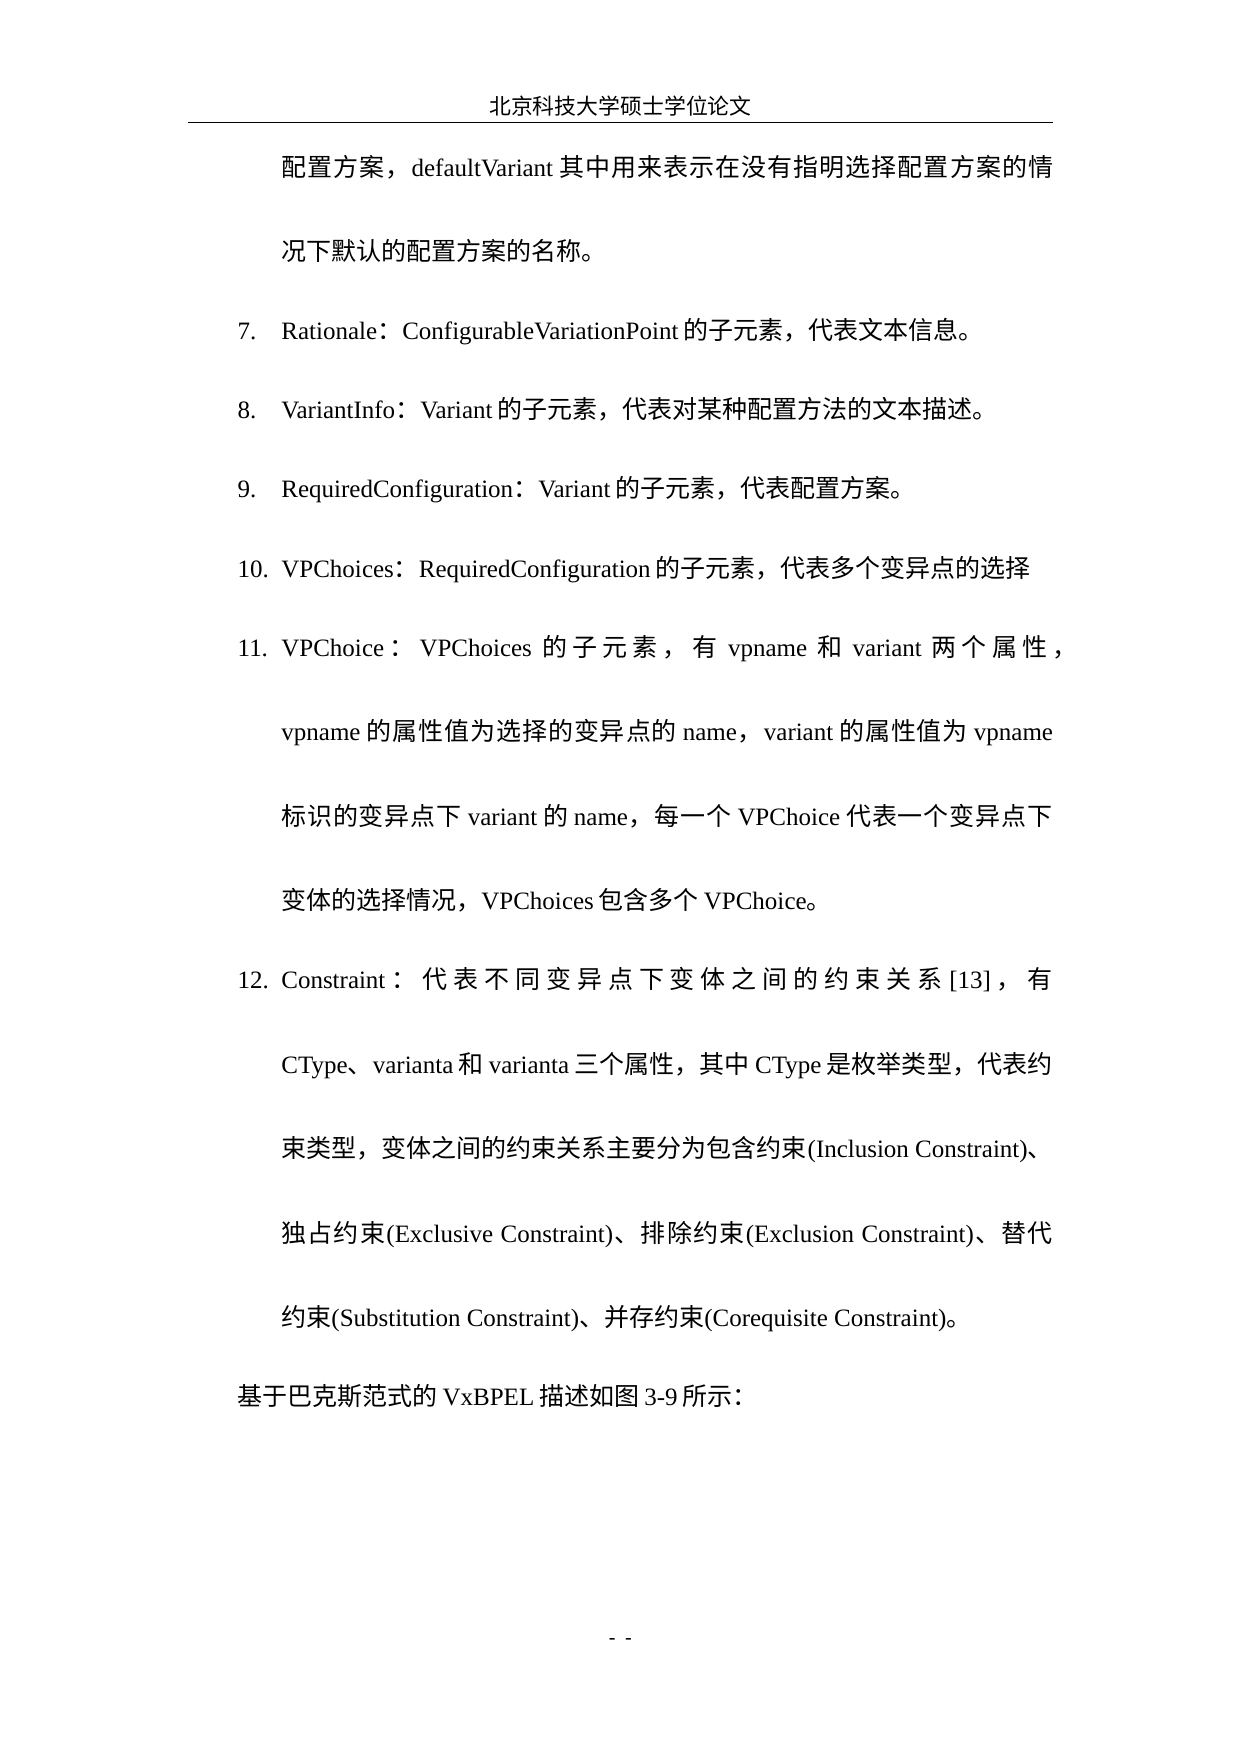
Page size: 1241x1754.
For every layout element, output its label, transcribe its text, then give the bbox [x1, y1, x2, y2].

list VariantInfo：Variant的子元素，代表对某种配置方法的文本描述。 [237, 376, 1053, 441]
list Constraint：代表不同变异点下变体之间的约束关系[13]，有CType、varianta和varianta三个属性，其中CType是枚举类型，代表约束类型，变体之间的约束关系主要分为包含约束(Inclusion Constraint)、独占约束(Exclusive Constraint)、排除约束(Exclusion Constraint)、替代约束(Substitution Constraint)、并存约束(Corequisite Constraint)。 [237, 945, 1053, 1348]
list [237, 133, 1053, 282]
list RequiredConfiguration：Variant的子元素，代表配置方案。 [237, 454, 1053, 519]
list VPChoice：VPChoices的子元素，有vpname和variant两个属性，vpname的属性值为选择的变异点的name，variant的属性值为vpname标识的变异点下variant的name，每一个VPChoice代表一个变异点下变体的选择情况，VPChoices包含多个VPChoice。 [237, 613, 1053, 931]
list Rationale：ConfigurableVariationPoint的子元素，代表文本信息。 [237, 296, 1053, 361]
list VPChoices：RequiredConfiguration的子元素，代表多个变异点的选择 [237, 534, 1053, 599]
text 基于巴克斯范式的VxBPEL描述如图3-9所示： [187, 1362, 1053, 1427]
